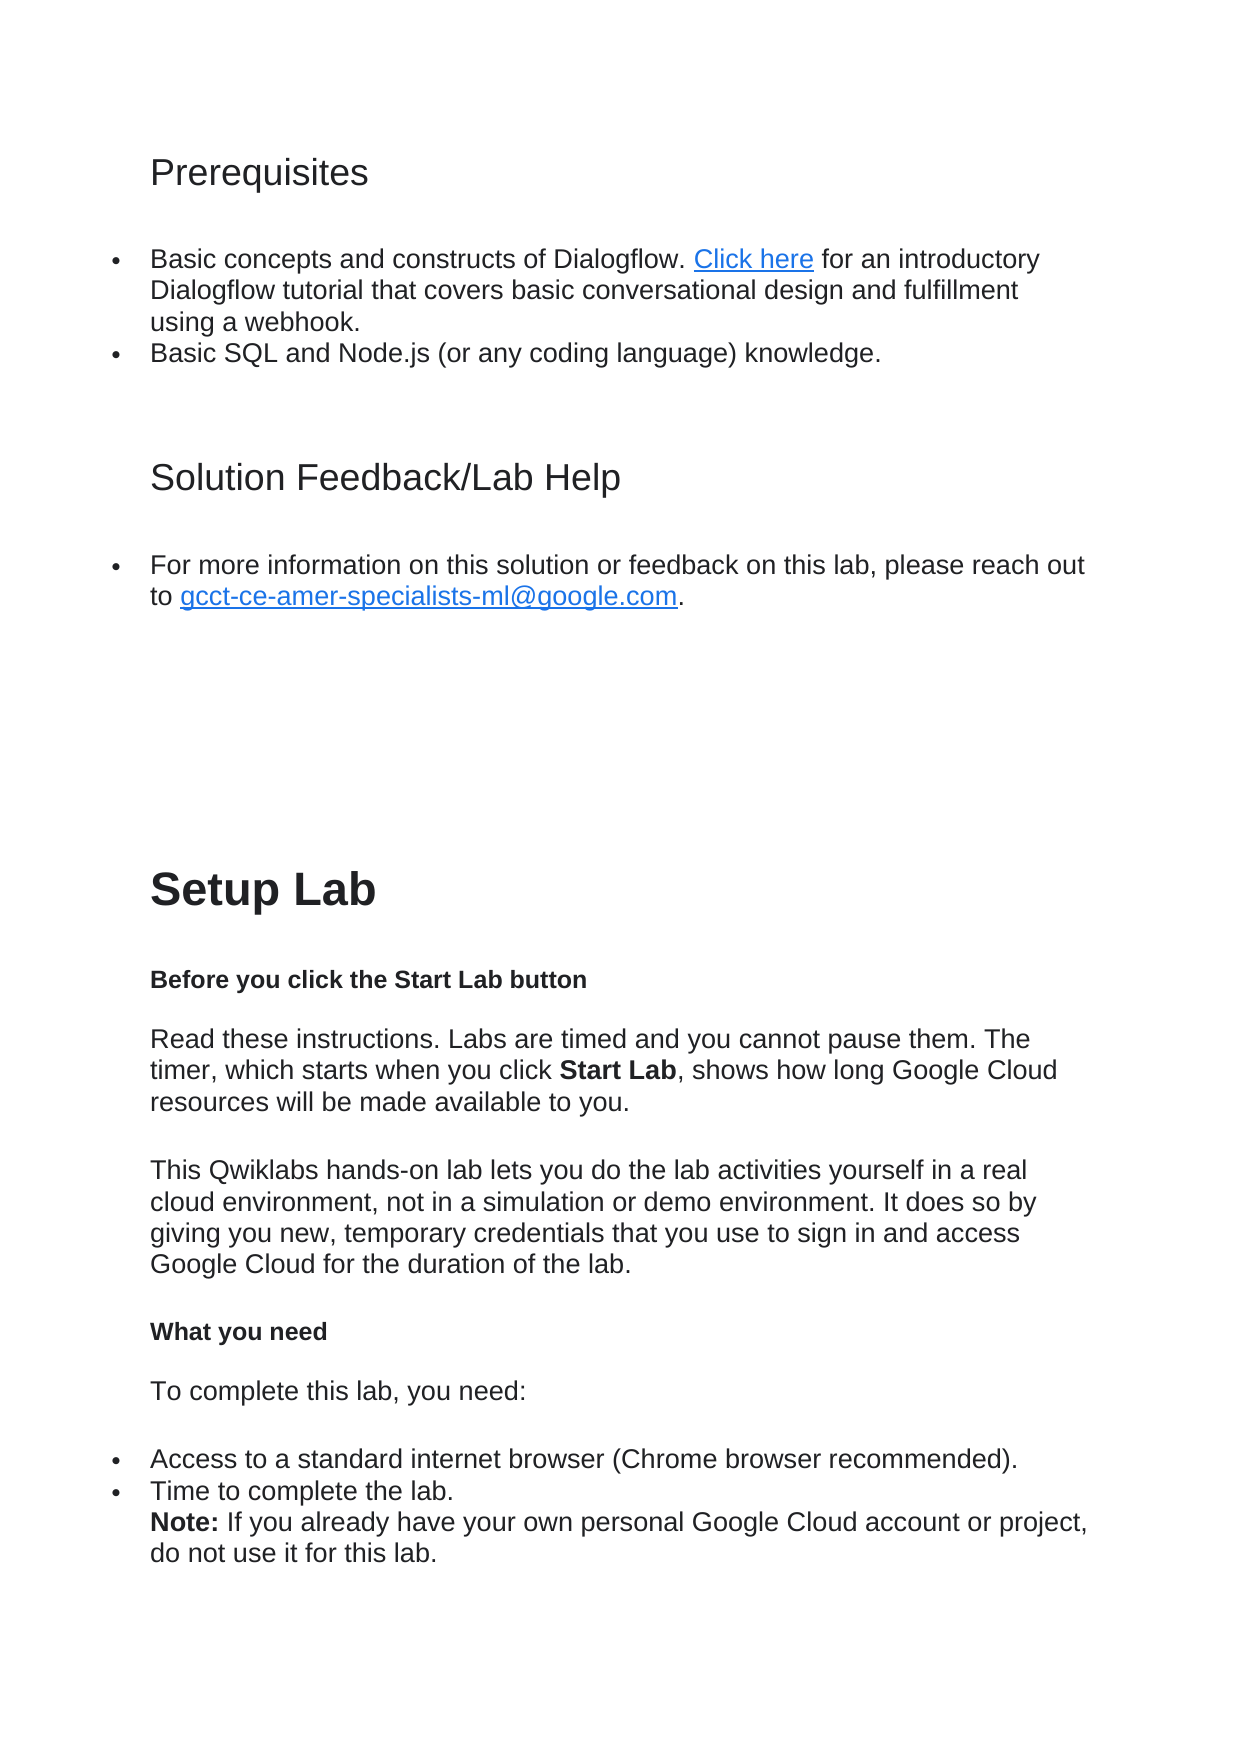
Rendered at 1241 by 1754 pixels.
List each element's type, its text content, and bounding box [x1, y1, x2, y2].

list Time to complete the lab. [112, 1475, 1090, 1506]
text Setup Lab [150, 861, 1090, 915]
list Basic SQL and Node.js (or any coding language) knowledge. [112, 337, 1090, 368]
text Prerequisites [150, 150, 1090, 193]
text To complete this lab, you need: [150, 1375, 1090, 1406]
list Access to a standard internet browser (Chrome browser recommended). [112, 1443, 1090, 1475]
text Note: If you already have your own personal Google Cloud account or project, do not use it for this lab. [150, 1506, 1090, 1568]
list Basic concepts and constructs of Dialogflow. Click here for an introductory Dialogflow tutorial that covers basic conversational design and fulfillment using a webhook. [112, 243, 1090, 337]
text What you need [150, 1317, 1090, 1346]
text Solution Feedback/Lab Help [150, 456, 1090, 499]
list For more information on this solution or feedback on this lab, please reach out to gcct-ce-amer-specialists-ml@google.com. [112, 549, 1090, 611]
text Before you click the Start Lab button [150, 965, 1090, 994]
text This Qwiklabs hands-on lab lets you do the lab activities yourself in a real cloud environment, not in a simulation or demo environment. It does so by giving you new, temporary credentials that you use to sign in and access Google Cloud for the duration of the lab. [150, 1154, 1090, 1279]
text Read these instructions. Labs are timed and you cannot pause them. The timer, which starts when you click Start Lab, shows how long Google Cloud resources will be made available to you. [150, 1023, 1090, 1117]
